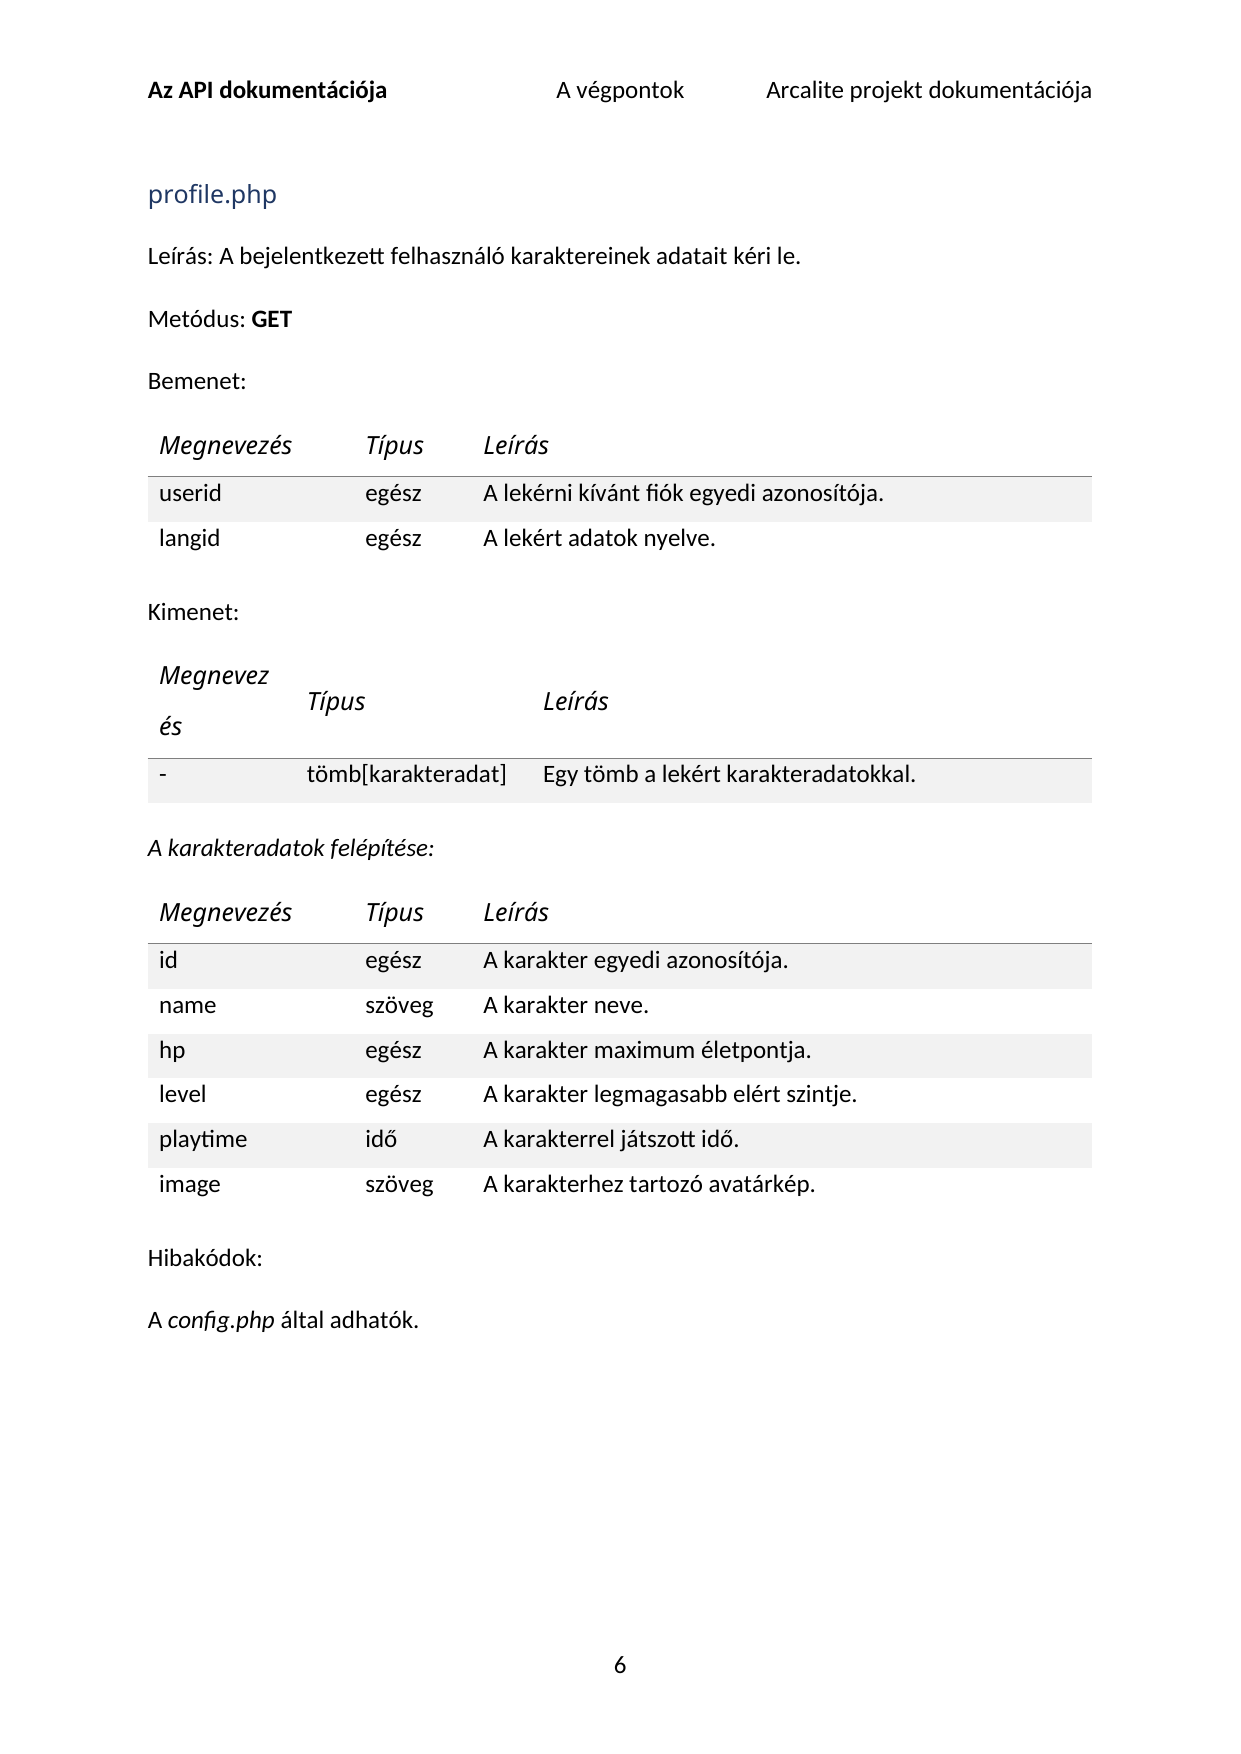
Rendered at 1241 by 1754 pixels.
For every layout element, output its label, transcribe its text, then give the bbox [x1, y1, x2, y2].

text Bemenet: [148, 365, 1093, 396]
text Hibakódok: [148, 1242, 1093, 1273]
table_cell A karakter egyedi azonosítója. [472, 944, 1092, 989]
text A config.php által adhatók. [148, 1304, 1093, 1335]
table_cell name [148, 989, 354, 1034]
table_header Leírás [472, 428, 1092, 476]
table_cell playtime [148, 1123, 354, 1168]
text Leírás: A bejelentkezett felhasználó karaktereinek adatait kéri le. [148, 240, 1093, 271]
table_cell Egy tömb a lekért karakteradatokkal. [532, 759, 1092, 803]
table_header Leírás [532, 658, 1092, 757]
text Kimenet: [148, 596, 1093, 626]
table_cell userid [148, 477, 354, 522]
subtitle profile.php [148, 177, 1093, 211]
table_cell A karakter maximum életpontja. [472, 1034, 1092, 1078]
table_header Leírás [472, 895, 1092, 943]
table_cell langid [148, 522, 354, 566]
table_cell A lekért adatok nyelve. [472, 522, 1092, 566]
table_cell egész [354, 477, 472, 522]
table_header Megnevezés [148, 428, 354, 476]
table_cell image [148, 1168, 354, 1213]
table_header Típus [295, 658, 532, 757]
table_cell egész [354, 522, 472, 566]
table_header Típus [354, 428, 472, 476]
table_cell egész [354, 1034, 472, 1078]
text Metódus: GET [148, 303, 1093, 333]
table_cell A karakter legmagasabb elért szintje. [472, 1079, 1092, 1123]
table_cell A karakterhez tartozó avatárkép. [472, 1168, 1092, 1213]
table_header Megnevezés [148, 895, 354, 943]
table_header Megnevezés [148, 658, 295, 757]
table_cell - [148, 759, 295, 803]
text A karakteradatok felépítése: [148, 832, 1093, 863]
table_cell level [148, 1079, 354, 1123]
table_cell tömb[karakteradat] [295, 759, 532, 803]
table_cell egész [354, 944, 472, 989]
table_cell szöveg [354, 989, 472, 1034]
table_cell A karakterrel játszott idő. [472, 1123, 1092, 1168]
table_cell A karakter neve. [472, 989, 1092, 1034]
table_cell A lekérni kívánt fiók egyedi azonosítója. [472, 477, 1092, 522]
table_cell szöveg [354, 1168, 472, 1213]
table_cell id [148, 944, 354, 989]
table_cell hp [148, 1034, 354, 1078]
table_cell idő [354, 1123, 472, 1168]
table_cell egész [354, 1079, 472, 1123]
table_header Típus [354, 895, 472, 943]
